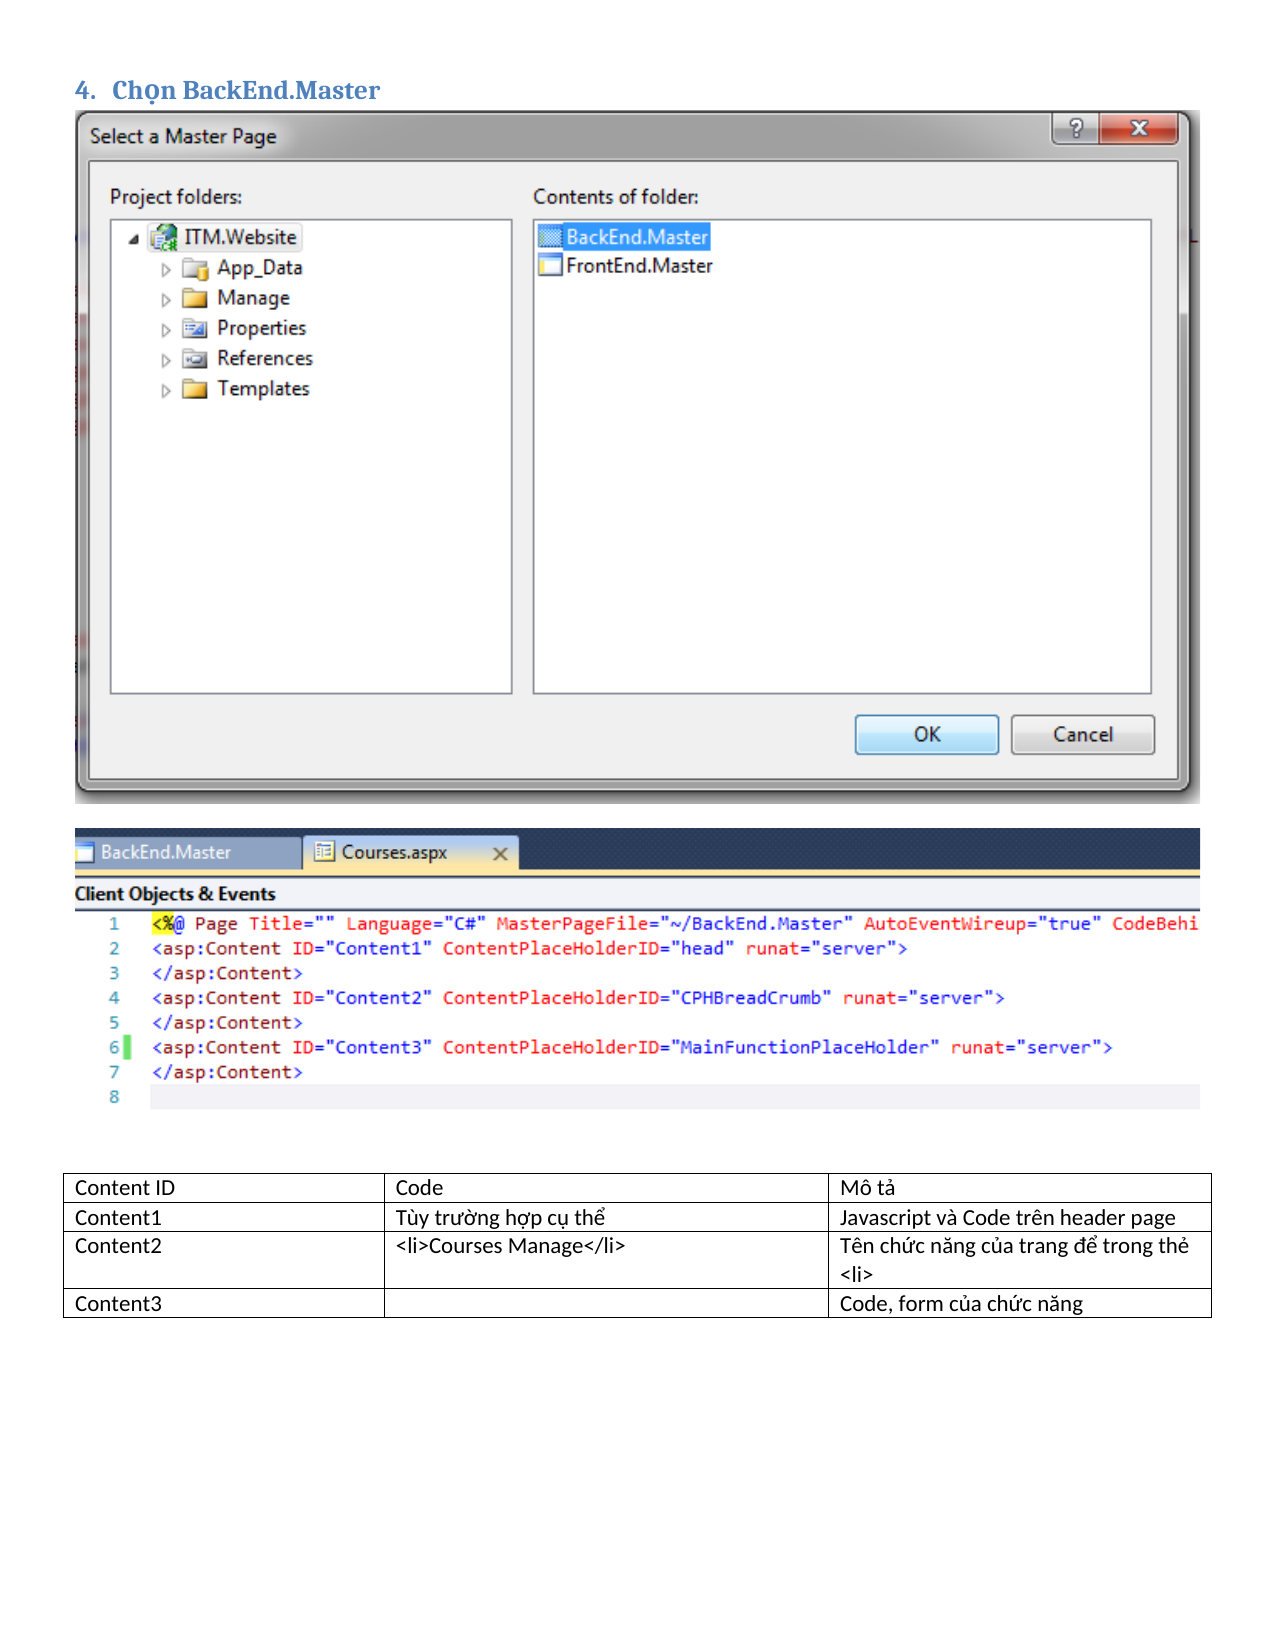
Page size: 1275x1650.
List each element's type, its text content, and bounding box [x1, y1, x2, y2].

picture [75, 110, 1200, 804]
table_cell Content1 [64, 1203, 384, 1231]
table_cell Content3 [64, 1289, 384, 1317]
table_header Content ID [64, 1174, 384, 1202]
table_cell Tên chức năng của trang để trong thẻ <li> [829, 1232, 1211, 1288]
table_cell Code, form của chức năng [829, 1289, 1211, 1317]
table_cell [385, 1289, 828, 1317]
table_cell Tùy trường hợp cụ thể [385, 1203, 828, 1231]
picture [75, 828, 1200, 1148]
table_cell <li>Courses Manage</li> [385, 1232, 828, 1288]
table_header Code [385, 1174, 828, 1202]
table_cell Javascript và Code trên header page [829, 1203, 1211, 1231]
subtitle Chọn BackEnd.Master [75, 75, 1200, 106]
table_cell Content2 [64, 1232, 384, 1288]
table_header Mô tả [829, 1174, 1211, 1202]
